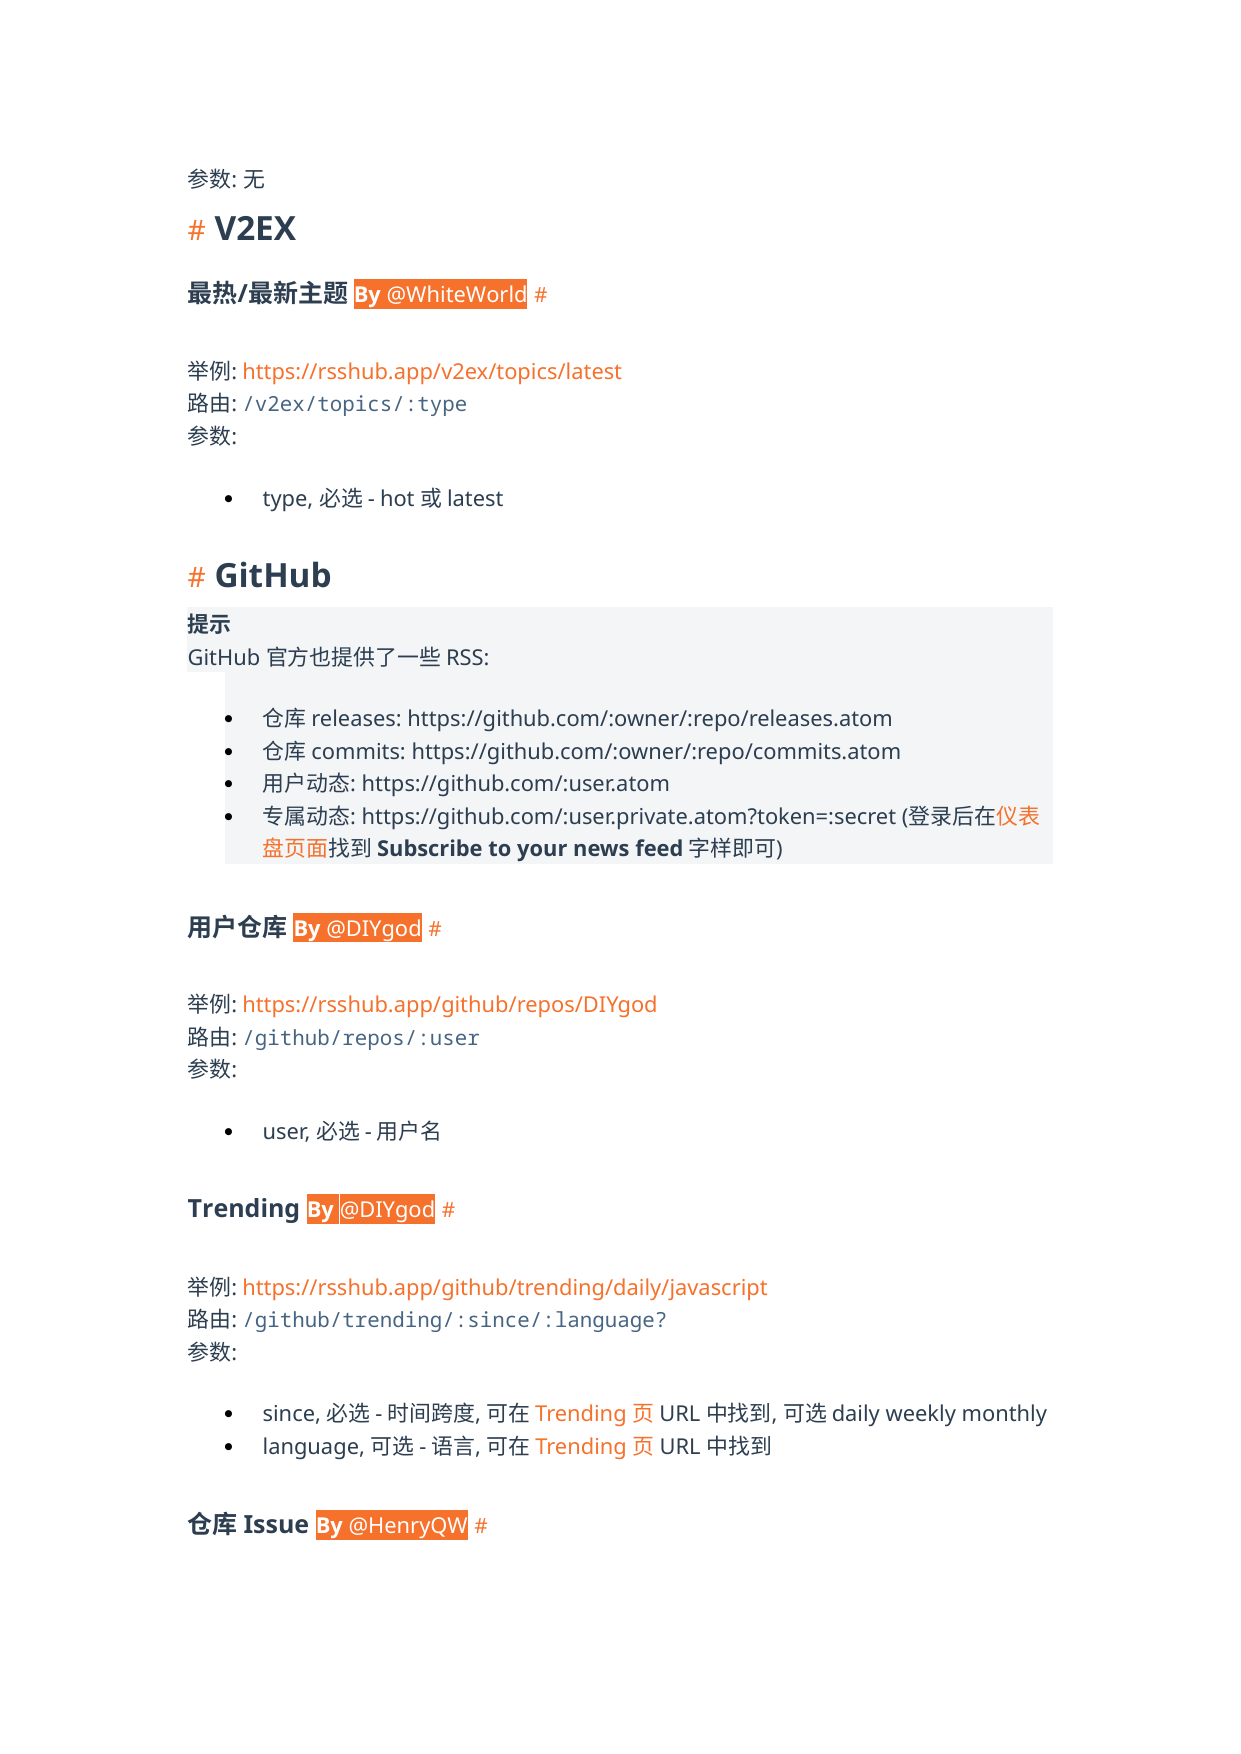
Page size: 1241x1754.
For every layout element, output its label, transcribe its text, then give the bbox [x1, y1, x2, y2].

text 举例: https://rsshub.app/github/repos/DIYgod [187, 987, 1053, 1019]
text 参数: [187, 419, 1053, 451]
text 提示 [187, 607, 1053, 639]
text 参数: [187, 1052, 1053, 1084]
list user, 必选 - 用户名 [225, 1114, 1053, 1146]
list since, 必选 - 时间跨度, 可在 Trending 页 URL 中找到, 可选 daily weekly monthly [225, 1396, 1053, 1429]
subtitle 用户仓库 By @DIYgod # [187, 893, 1053, 958]
text 路由: /github/repos/:user [187, 1019, 1053, 1052]
subtitle 仓库 Issue By @HenryQW # [187, 1490, 1053, 1555]
text 举例: https://rsshub.app/github/trending/daily/javascript [187, 1269, 1053, 1302]
subtitle # GitHub [187, 542, 1053, 607]
subtitle 最热/最新主题 By @WhiteWorld # [187, 259, 1053, 324]
text 路由: /github/trending/:since/:language? [187, 1302, 1053, 1334]
subtitle Trending By @DIYgod # [187, 1175, 1053, 1240]
list 仓库 commits: https://github.com/:owner/:repo/commits.atom [225, 734, 1053, 766]
text 参数: [187, 1334, 1053, 1367]
text 举例: https://rsshub.app/v2ex/topics/latest [187, 354, 1053, 386]
list type, 必选 - hot 或 latest [225, 480, 1053, 513]
list 仓库 releases: https://github.com/:owner/:repo/releases.atom [225, 701, 1053, 734]
text 路由: /v2ex/topics/:type [187, 386, 1053, 419]
list language, 可选 - 语言, 可在 Trending 页 URL 中找到 [225, 1429, 1053, 1461]
text GitHub 官方也提供了一些 RSS: [187, 639, 1053, 672]
list 专属动态: https://github.com/:user.private.atom?token=:secret (登录后在仪表盘页面找到 Subscribe to your news feed 字样即可) [225, 799, 1053, 864]
list 用户动态: https://github.com/:user.atom [225, 766, 1053, 799]
subtitle # V2EX [187, 194, 1053, 259]
text 参数: 无 [187, 162, 1053, 194]
